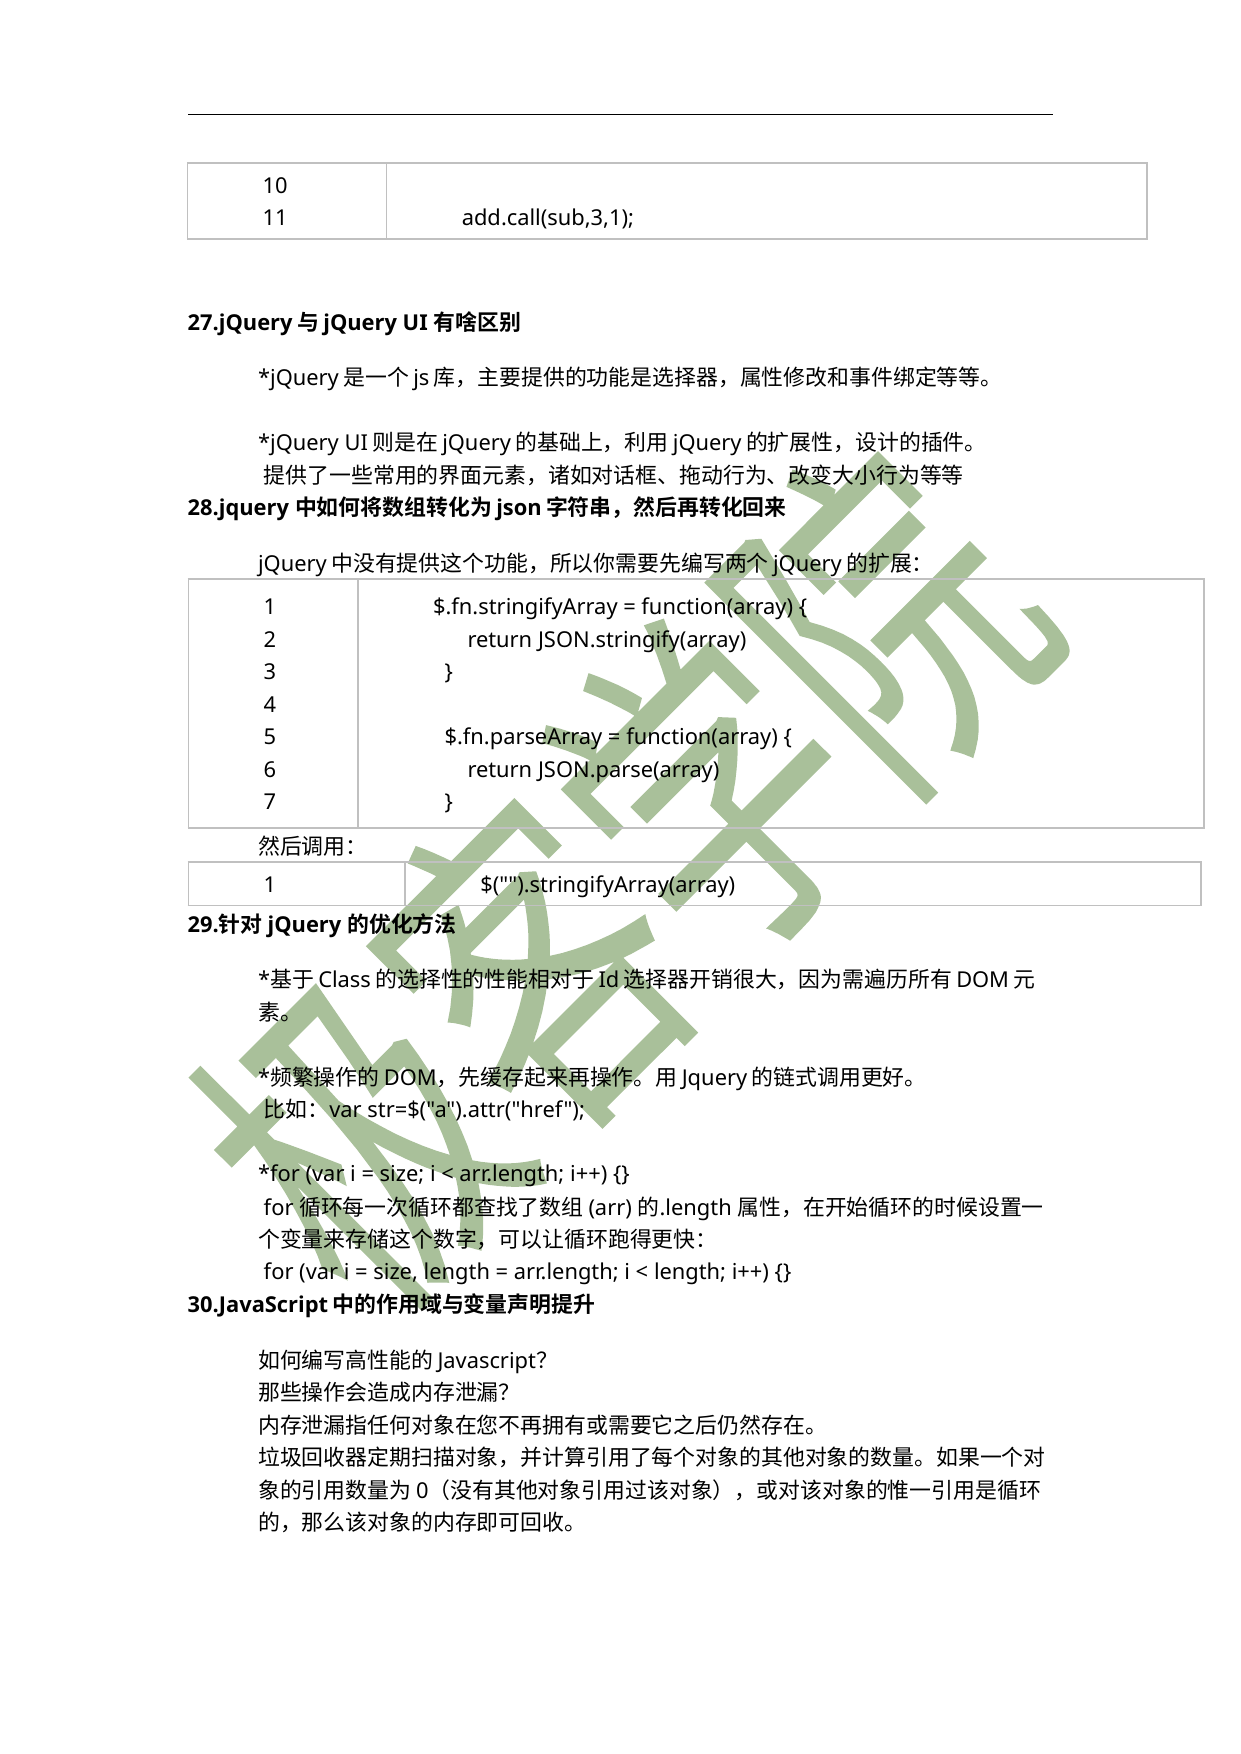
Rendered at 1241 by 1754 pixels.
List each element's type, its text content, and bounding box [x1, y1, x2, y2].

text *频繁操作的DOM，先缓存起来再操作。用Jquery的链式调用更好。 [258, 1059, 1053, 1092]
subtitle 27.jQuery与jQuery UI 有啥区别 [187, 304, 1053, 337]
text 那些操作会造成内存泄漏？ [258, 1375, 1053, 1407]
text 内存泄漏指任何对象在您不再拥有或需要它之后仍然存在。 [258, 1407, 1053, 1440]
text 垃圾回收器定期扫描对象，并计算引用了每个对象的其他对象的数量。如果一个对象的引用数量为 0（没有其他对象引用过该对象），或对该对象的惟一引用是循环的，那么该对象的内存即可回收。 [258, 1440, 1053, 1537]
subtitle 28.jquery 中如何将数组转化为json字符串，然后再转化回来 [187, 490, 1053, 523]
text 比如：var str=$("a").attr("href"); [258, 1092, 1053, 1124]
text 提供了一些常用的界面元素，诸如对话框、拖动行为、改变大小行为等等 [258, 458, 1053, 490]
table_header $.fn.stringifyArray = function(array) { return JSON.stringify(array) } $.fn.parseArray = function(array) { return JSON.parse(array) } [359, 580, 1203, 827]
text 如何编写高性能的Javascript？ [258, 1342, 1053, 1375]
text 然后调用： [258, 829, 1053, 861]
subtitle 30.JavaScript中的作用域与变量声明提升 [187, 1287, 1053, 1319]
text for 循环每一次循环都查找了数组 (arr) 的.length 属性，在开始循环的时候设置一个变量来存储这个数字，可以让循环跑得更快： [258, 1189, 1053, 1254]
table_header 1 [189, 863, 404, 905]
subtitle 29.针对 jQuery 的优化方法 [187, 906, 1053, 939]
table_header $("").stringifyArray(array) [406, 863, 1200, 905]
text *基于Class的选择性的性能相对于Id选择器开销很大，因为需遍历所有DOM元素。 [258, 962, 1053, 1027]
table_header 1 2 3 4 5 6 7 [189, 580, 357, 827]
text jQuery中没有提供这个功能，所以你需要先编写两个jQuery的扩展： [258, 546, 1053, 578]
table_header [387, 164, 1146, 238]
text *jQuery UI则是在jQuery的基础上，利用jQuery的扩展性，设计的插件。 [258, 425, 1053, 458]
text *for (var i = size; i < arr.length; i++) {} [258, 1157, 1053, 1189]
text for (var i = size, length = arr.length; i < length; i++) {} [258, 1254, 1053, 1287]
text *jQuery是一个js库，主要提供的功能是选择器，属性修改和事件绑定等等。 [258, 360, 1053, 393]
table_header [188, 164, 386, 238]
